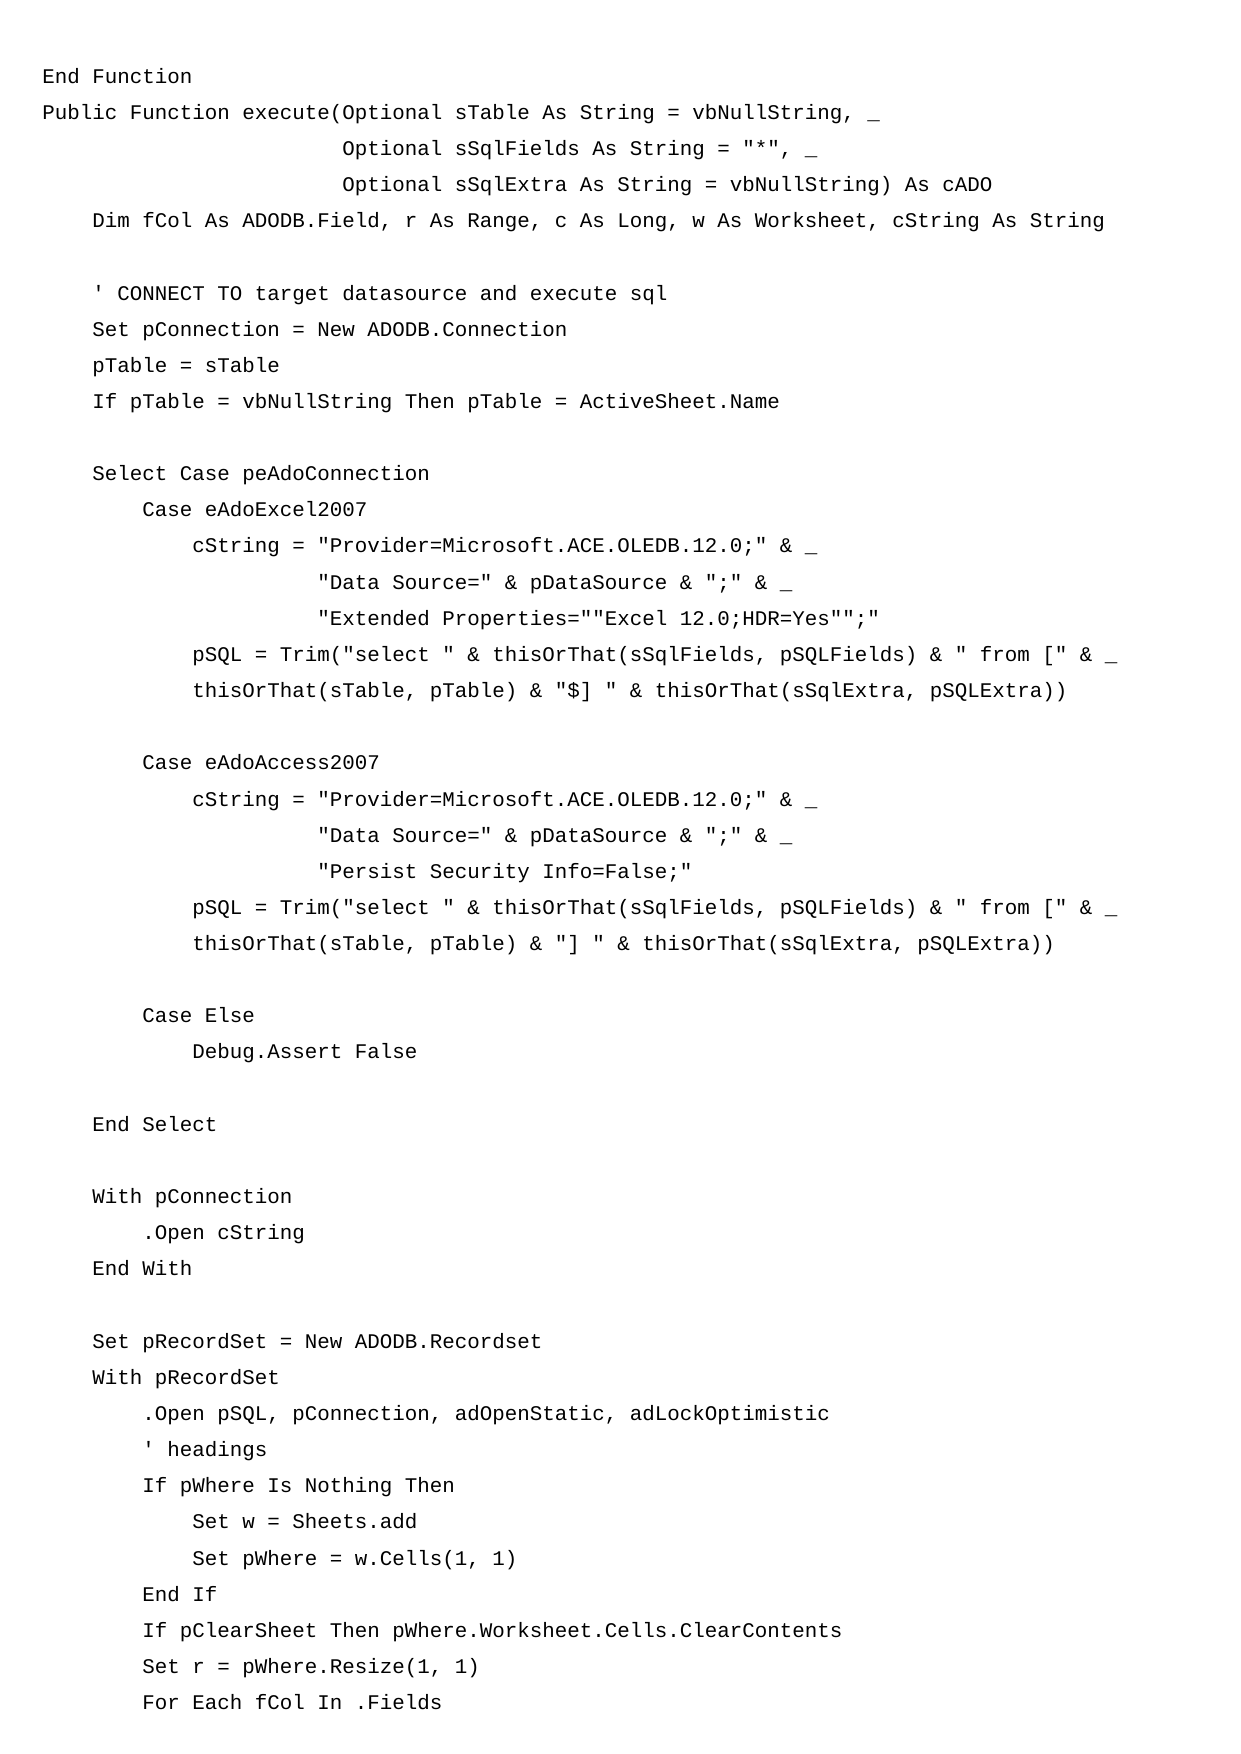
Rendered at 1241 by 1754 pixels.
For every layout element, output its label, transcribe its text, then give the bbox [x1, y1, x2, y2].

text Set pConnection = New ADODB.Connection [42, 319, 1198, 342]
text Set w = Sheets.add [42, 1511, 1198, 1535]
text "Extended Properties=""Excel 12.0;HDR=Yes"";" [42, 608, 1198, 631]
text ' CONNECT TO target datasource and execute sql [42, 282, 1198, 306]
text If pTable = vbNullString Then pTable = ActiveSheet.Name [42, 391, 1198, 414]
text Case eAdoAccess2007 [42, 752, 1198, 776]
text .Open cString [42, 1222, 1198, 1246]
text Case Else [42, 1005, 1198, 1029]
text Public Function execute(Optional sTable As String = vbNullString, _ [42, 102, 1198, 125]
text If pWhere Is Nothing Then [42, 1475, 1198, 1499]
text pSQL = Trim("select " & thisOrThat(sSqlFields, pSQLFields) & " from [" & _ [42, 897, 1198, 921]
text pSQL = Trim("select " & thisOrThat(sSqlFields, pSQLFields) & " from [" & _ [42, 644, 1198, 668]
text Optional sSqlExtra As String = vbNullString) As cADO [42, 174, 1198, 198]
text For Each fCol In .Fields [42, 1692, 1198, 1716]
text Debug.Assert False [42, 1042, 1198, 1065]
text With pRecordSet [42, 1367, 1198, 1391]
text .Open pSQL, pConnection, adOpenStatic, adLockOptimistic [42, 1403, 1198, 1427]
text thisOrThat(sTable, pTable) & "$] " & thisOrThat(sSqlExtra, pSQLExtra)) [42, 680, 1198, 704]
text Set pRecordSet = New ADODB.Recordset [42, 1331, 1198, 1354]
text pTable = sTable [42, 355, 1198, 378]
text "Data Source=" & pDataSource & ";" & _ [42, 825, 1198, 848]
text End If [42, 1584, 1198, 1607]
text End Select [42, 1114, 1198, 1137]
text thisOrThat(sTable, pTable) & "] " & thisOrThat(sSqlExtra, pSQLExtra)) [42, 933, 1198, 957]
text Set pWhere = w.Cells(1, 1) [42, 1548, 1198, 1571]
text ' headings [42, 1439, 1198, 1463]
text End With [42, 1258, 1198, 1282]
text cString = "Provider=Microsoft.ACE.OLEDB.12.0;" & _ [42, 536, 1198, 559]
text cString = "Provider=Microsoft.ACE.OLEDB.12.0;" & _ [42, 788, 1198, 812]
text "Persist Security Info=False;" [42, 861, 1198, 884]
text Select Case peAdoConnection [42, 463, 1198, 487]
text If pClearSheet Then pWhere.Worksheet.Cells.ClearContents [42, 1620, 1198, 1643]
text With pConnection [42, 1186, 1198, 1210]
text Set r = pWhere.Resize(1, 1) [42, 1656, 1198, 1680]
text "Data Source=" & pDataSource & ";" & _ [42, 572, 1198, 595]
text Dim fCol As ADODB.Field, r As Range, c As Long, w As Worksheet, cString As String [42, 210, 1198, 234]
text Case eAdoExcel2007 [42, 499, 1198, 523]
text Optional sSqlFields As String = "*", _ [42, 138, 1198, 162]
text End Function [42, 66, 1198, 89]
